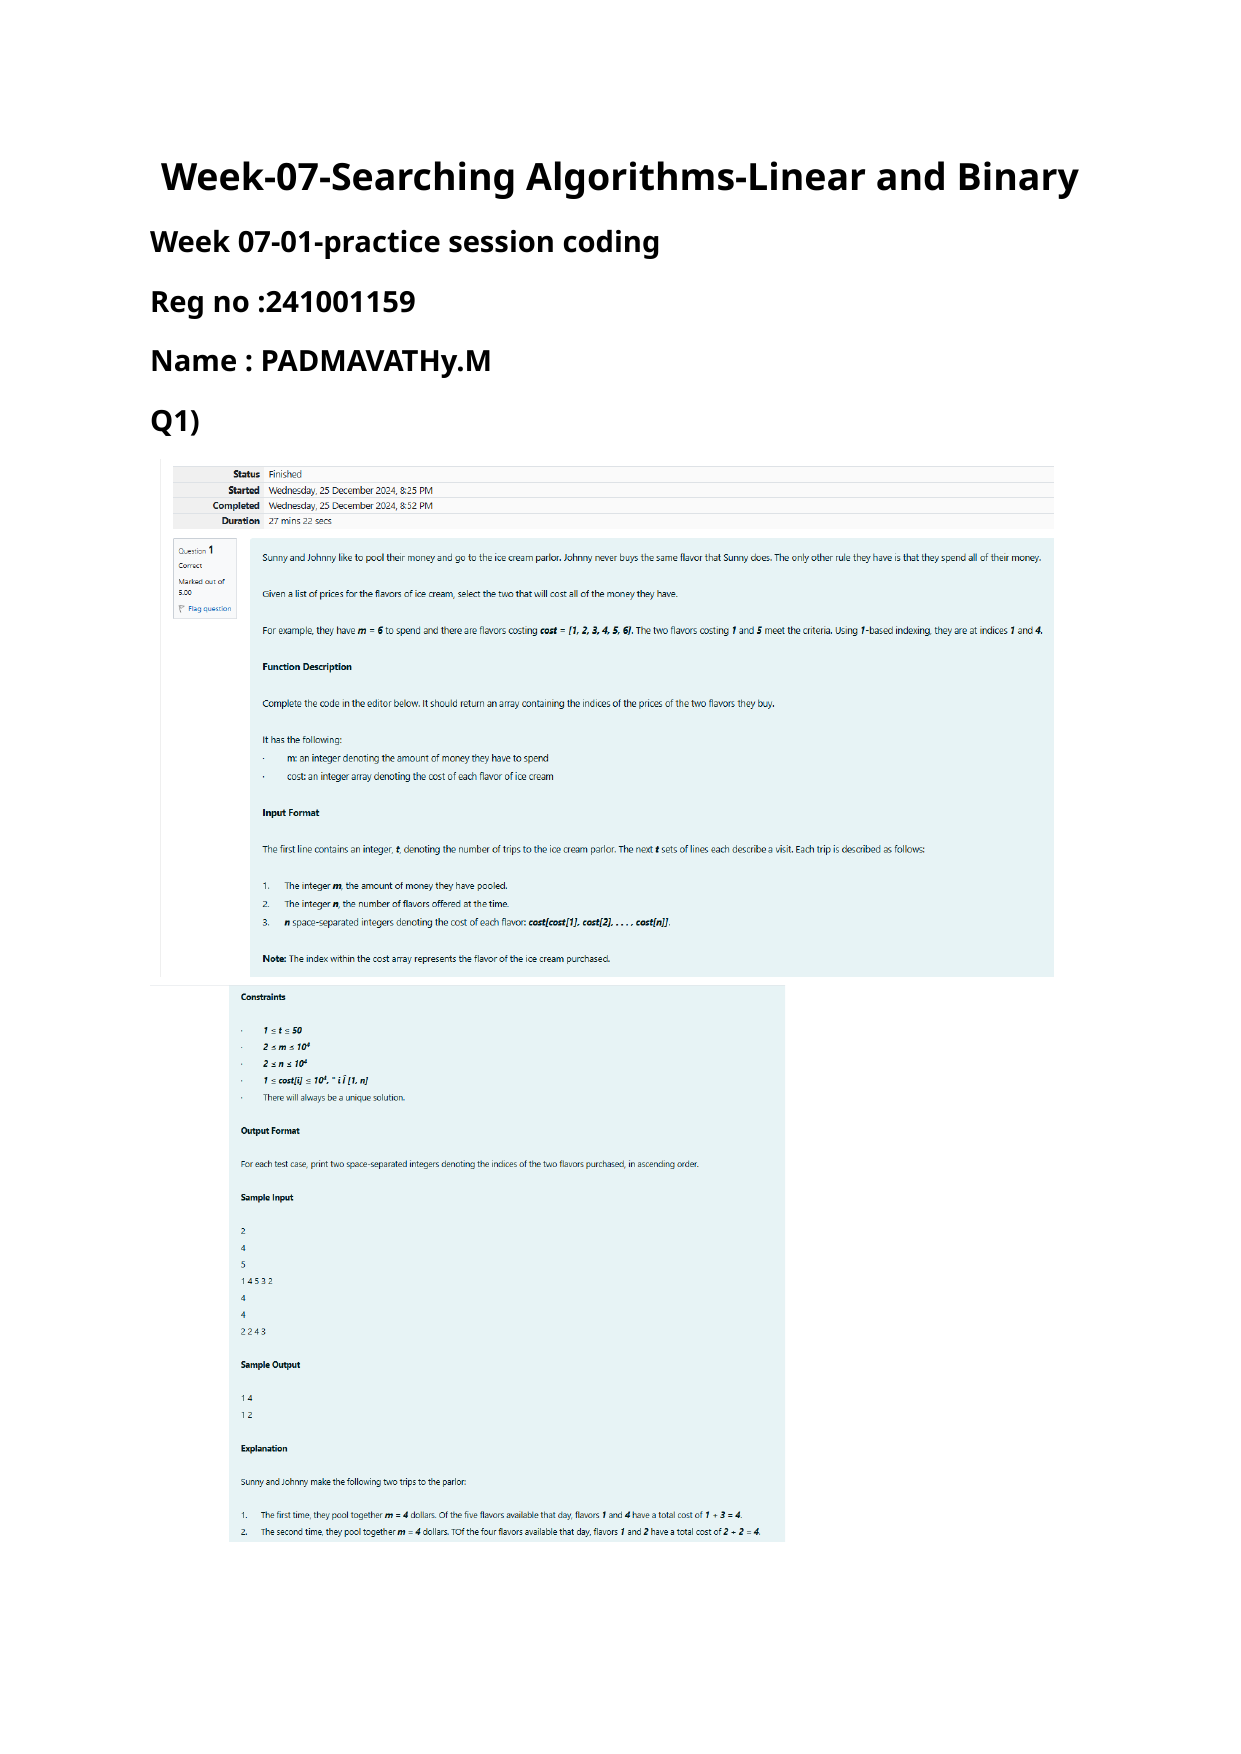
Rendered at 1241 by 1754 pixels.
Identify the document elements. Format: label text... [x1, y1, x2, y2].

text Week 07-01-practice session coding [150, 222, 1090, 261]
text Week-07-Searching Algorithms-Linear and Binary [150, 150, 1090, 201]
picture [150, 459, 1054, 977]
picture [150, 979, 786, 1542]
text Name : PADMAVATHy.M [150, 341, 1090, 380]
text Q1) [150, 400, 1090, 440]
text Reg no :241001159 [150, 281, 1090, 321]
